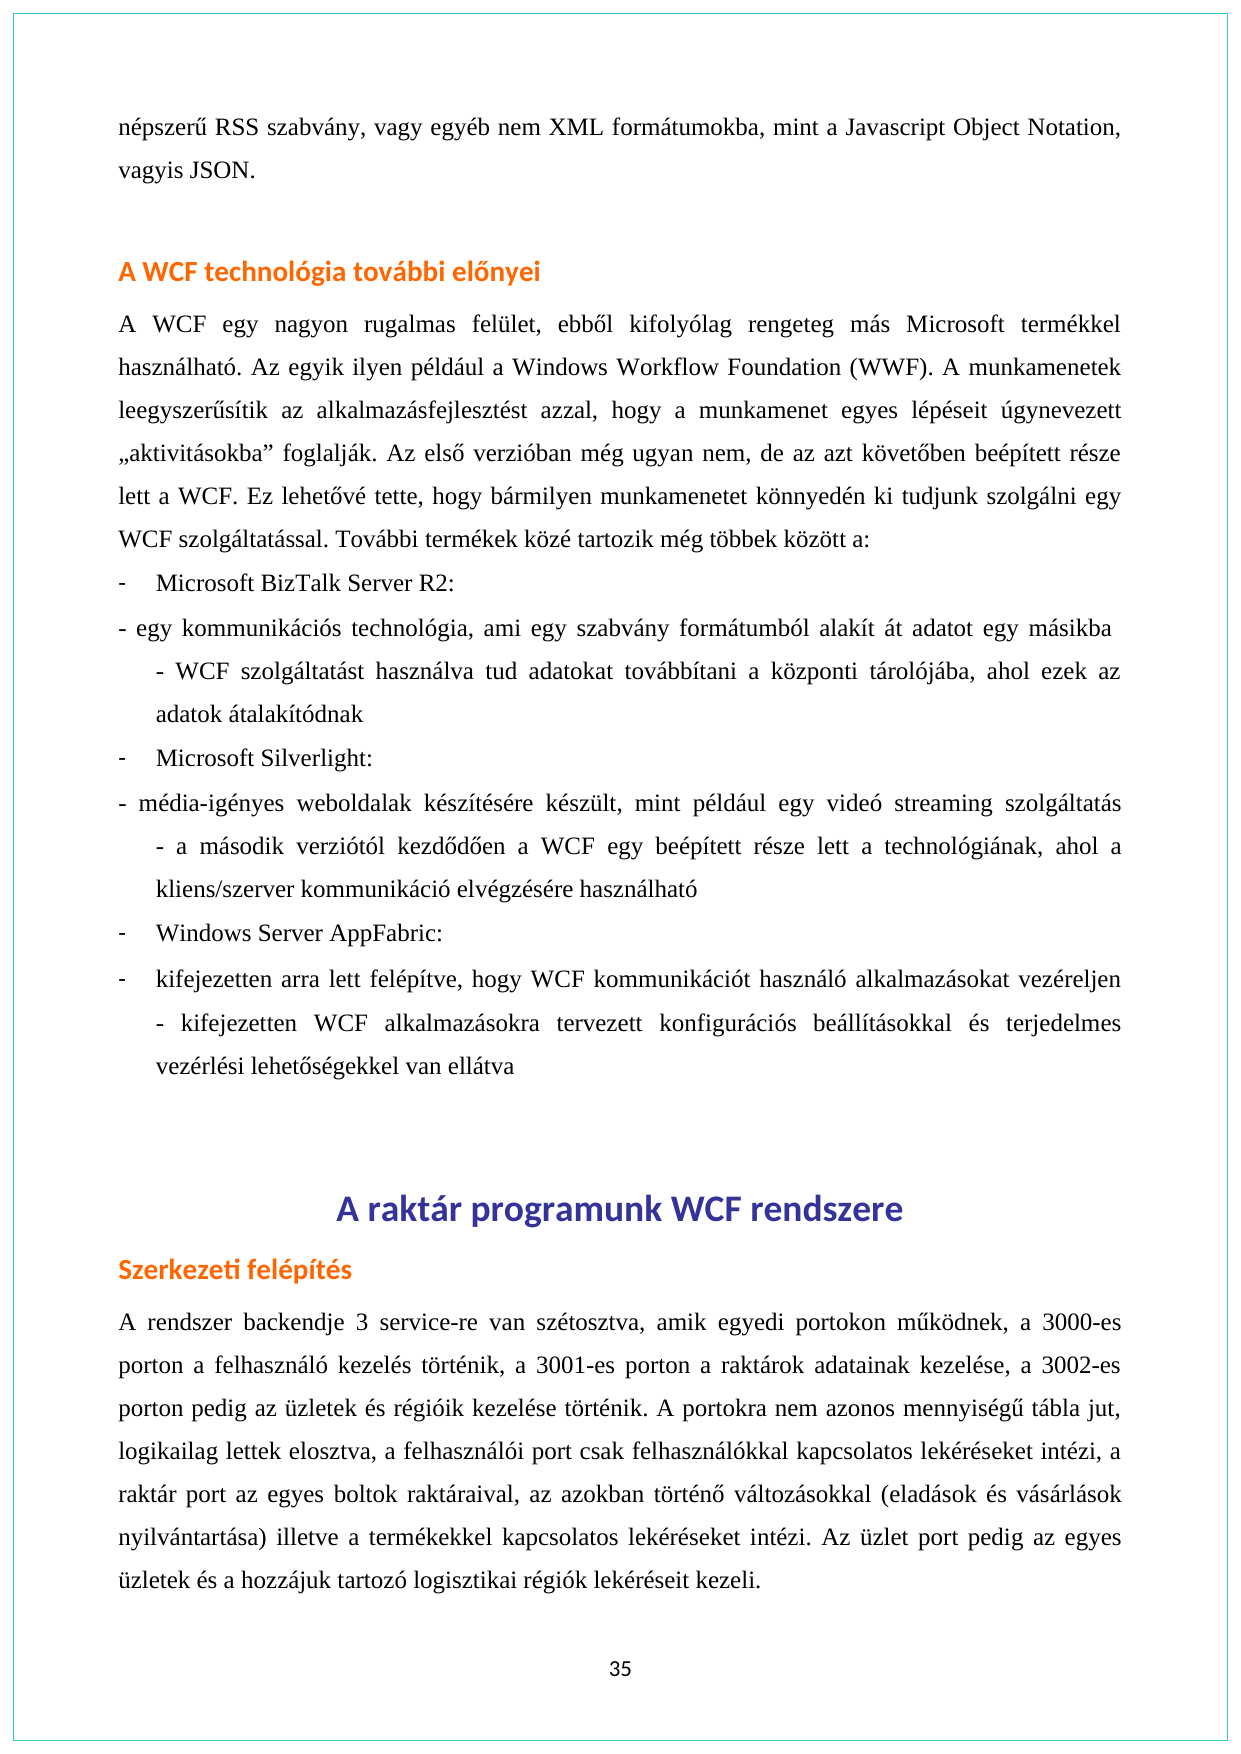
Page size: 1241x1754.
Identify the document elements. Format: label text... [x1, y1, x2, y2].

subtitle A raktár programunk WCF rendszere [118, 1185, 1122, 1231]
subtitle A WCF technológia további előnyei [118, 253, 1122, 289]
list kifejezetten arra lett felépítve, hogy WCF kommunikációt használó alkalmazásokat vezéreljen - kifejezetten WCF alkalmazásokra tervezett konfigurációs beállításokkal és terjedelmes vezérlési lehetőségekkel van ellátva [118, 963, 1122, 1080]
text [118, 112, 1122, 184]
list Microsoft BizTalk Server R2: [118, 567, 1122, 598]
list Microsoft Silverlight: [118, 742, 1122, 773]
subtitle Szerkezeti felépítés [118, 1251, 1122, 1287]
list Windows Server AppFabric: [118, 918, 1122, 948]
text A WCF egy nagyon rugalmas felület, ebből kifolyólag rengeteg más Microsoft termékkel használható. Az egyik ilyen például a Windows Workflow Foundation (WWF). A munkamenetek leegyszerűsítik az alkalmazásfejlesztést azzal, hogy a munkamenet egyes lépéseit úgynevezett „aktivitásokba” foglalják. Az első verzióban még ugyan nem, de az azt követőben beépített része lett a WCF. Ez lehetővé tette, hogy bármilyen munkamenetet könnyedén ki tudjunk szolgálni egy WCF szolgáltatással. További termékek közé tartozik még többek között a: [118, 309, 1122, 553]
list A rendszer backendje 3 service-re van szétosztva, amik egyedi portokon működnek, a 3000-es porton a felhasználó kezelés történik, a 3001-es porton a raktárok adatainak kezelése, a 3002-es porton pedig az üzletek és régióik kezelése történik. A portokra nem azonos mennyiségű tábla jut, logikailag lettek elosztva, a felhasználói port csak felhasználókkal kapcsolatos lekéréseket intézi, a raktár port az egyes boltok raktáraival, az azokban történő változásokkal (eladások és vásárlások nyilvántartása) illetve a termékekkel kapcsolatos lekéréseket intézi. Az üzlet port pedig az egyes üzletek és a hozzájuk tartozó logisztikai régiók lekéréseit kezeli. [118, 1307, 1122, 1594]
list - média-igényes weboldalak készítésére készült, mint például egy videó streaming szolgáltatás - a második verziótól kezdődően a WCF egy beépített része lett a technológiának, ahol a kliens/szerver kommunikáció elvégzésére használható [118, 788, 1122, 903]
list - egy kommunikációs technológia, ami egy szabvány formátumból alakít át adatot egy másikba - WCF szolgáltatást használva tud adatokat továbbítani a központi tárolójába, ahol ezek az adatok átalakítódnak [118, 613, 1122, 728]
